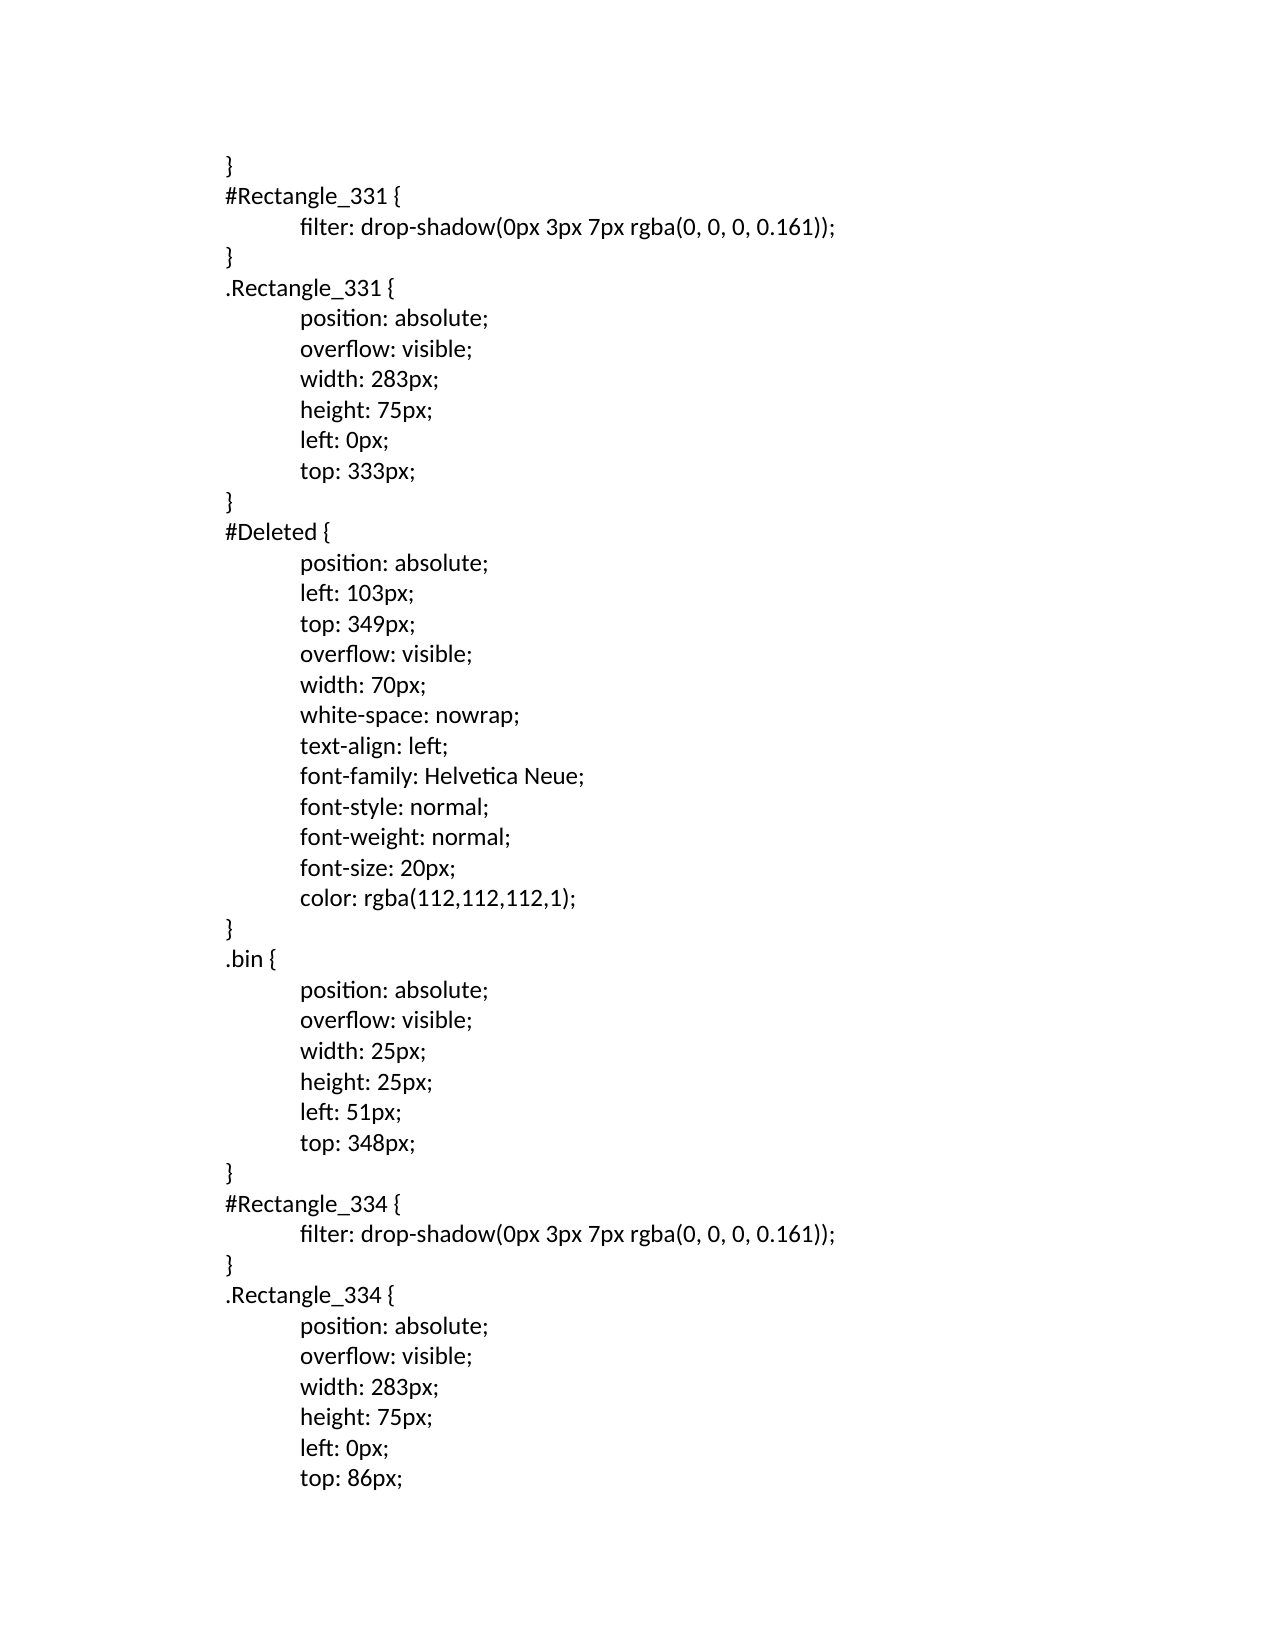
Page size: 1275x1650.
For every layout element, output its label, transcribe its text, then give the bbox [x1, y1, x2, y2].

text .bin { [150, 943, 1125, 974]
text font-weight: normal; [150, 821, 1125, 852]
text position: absolute; [150, 974, 1125, 1004]
text white-space: nowrap; [150, 699, 1125, 730]
text left: 103px; [150, 577, 1125, 608]
text .Rectangle_334 { [150, 1279, 1125, 1310]
text top: 348px; [150, 1127, 1125, 1157]
text position: absolute; [150, 1310, 1125, 1340]
text height: 25px; [150, 1066, 1125, 1096]
text } [150, 242, 1125, 272]
text top: 333px; [150, 455, 1125, 486]
text } [150, 1249, 1125, 1279]
text filter: drop-shadow(0px 3px 7px rgba(0, 0, 0, 0.161)); [150, 1218, 1125, 1249]
text overflow: visible; [150, 333, 1125, 364]
text .Rectangle_331 { [150, 272, 1125, 303]
text } [150, 913, 1125, 943]
text #Rectangle_334 { [150, 1188, 1125, 1218]
text overflow: visible; [150, 1340, 1125, 1371]
text text-align: left; [150, 730, 1125, 760]
text color: rgba(112,112,112,1); [150, 882, 1125, 913]
text width: 70px; [150, 669, 1125, 699]
text } [150, 1157, 1125, 1188]
text overflow: visible; [150, 638, 1125, 669]
text font-family: Helvetica Neue; [150, 760, 1125, 791]
text left: 0px; [150, 1432, 1125, 1462]
text } [150, 486, 1125, 516]
text #Rectangle_331 { [150, 181, 1125, 211]
text filter: drop-shadow(0px 3px 7px rgba(0, 0, 0, 0.161)); [150, 211, 1125, 242]
text } [150, 150, 1125, 181]
text left: 51px; [150, 1096, 1125, 1127]
text font-style: normal; [150, 791, 1125, 821]
text overflow: visible; [150, 1004, 1125, 1035]
text top: 349px; [150, 608, 1125, 638]
text width: 283px; [150, 1371, 1125, 1401]
text height: 75px; [150, 394, 1125, 425]
text top: 86px; [150, 1462, 1125, 1493]
text width: 283px; [150, 364, 1125, 394]
text position: absolute; [150, 303, 1125, 333]
text width: 25px; [150, 1035, 1125, 1066]
text height: 75px; [150, 1401, 1125, 1432]
text left: 0px; [150, 425, 1125, 455]
text position: absolute; [150, 547, 1125, 577]
text font-size: 20px; [150, 852, 1125, 882]
text #Deleted { [150, 516, 1125, 547]
